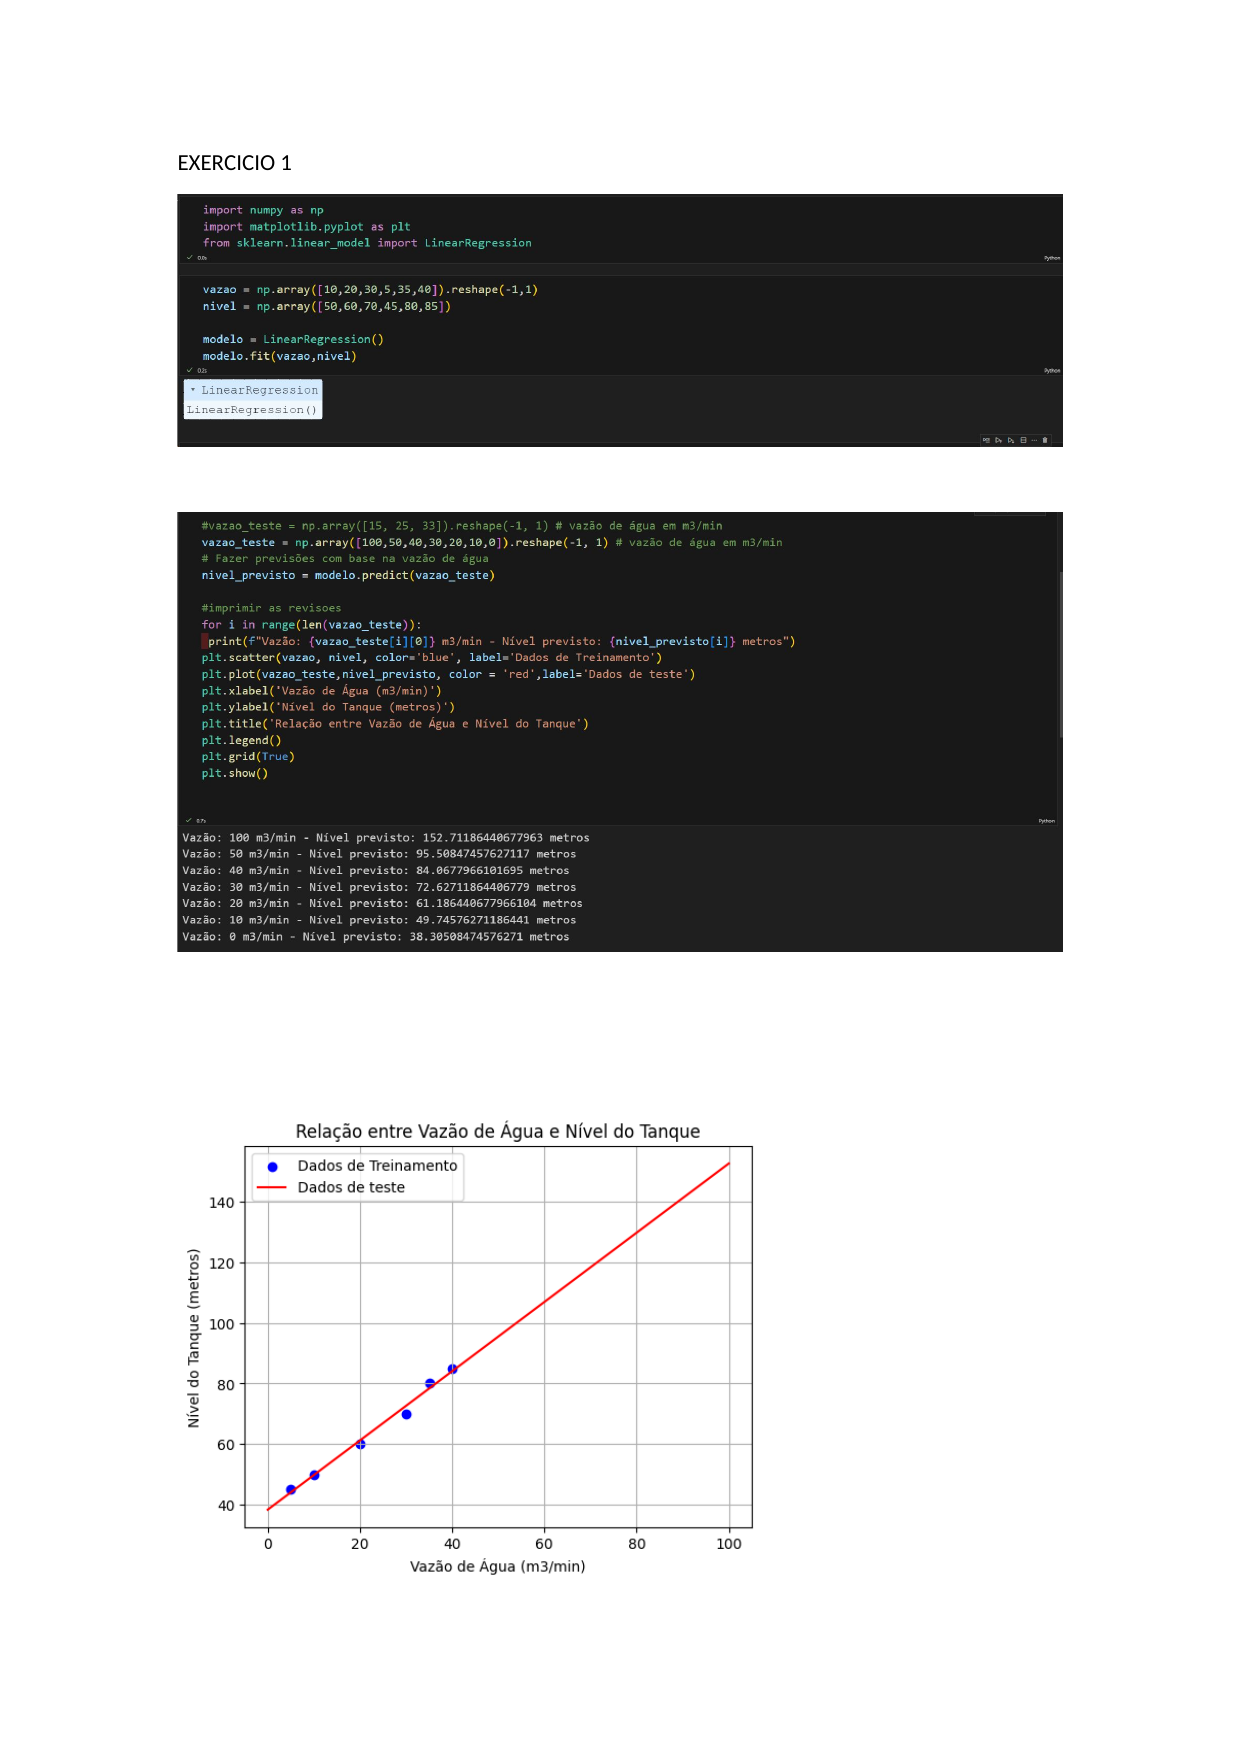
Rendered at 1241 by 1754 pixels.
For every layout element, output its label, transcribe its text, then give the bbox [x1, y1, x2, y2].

picture [177, 194, 1063, 447]
text EXERCICIO 1 [177, 148, 1063, 176]
picture [177, 512, 1063, 952]
picture [177, 1111, 762, 1584]
